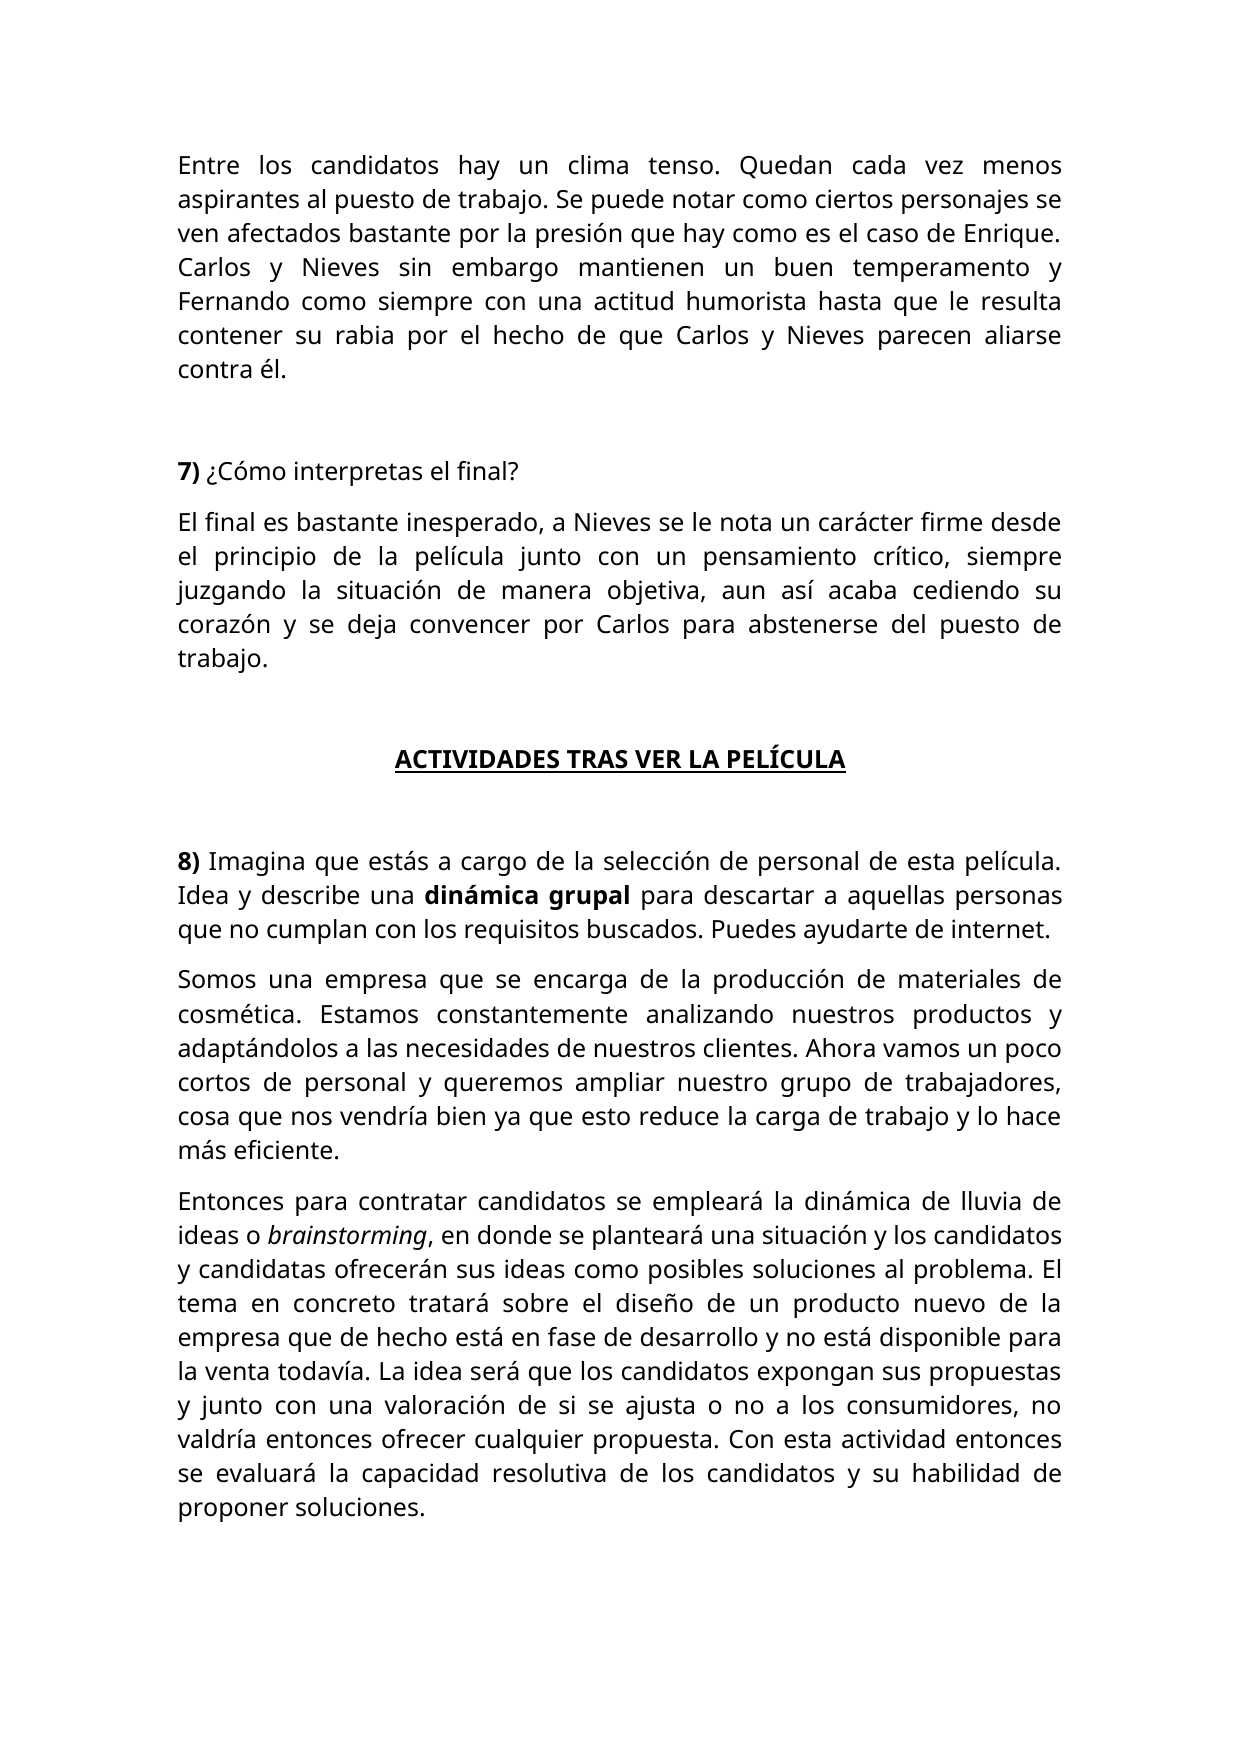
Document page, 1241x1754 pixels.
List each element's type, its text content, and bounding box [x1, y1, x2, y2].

text 8) Imagina que estás a cargo de la selección de personal de esta película. Idea y describe una dinámica grupal para descartar a aquellas personas que no cumplan con los requisitos buscados. Puedes ayudarte de internet. [177, 843, 1063, 946]
text Somos una empresa que se encarga de la producción de materiales de cosmética. Estamos constantemente analizando nuestros productos y adaptándolos a las necesidades de nuestros clientes. Ahora vamos un poco cortos de personal y queremos ampliar nuestro grupo de trabajadores, cosa que nos vendría bien ya que esto reduce la carga de trabajo y lo hace más eficiente. [177, 962, 1063, 1167]
text El final es bastante inesperado, a Nieves se le nota un carácter firme desde el principio de la película junto con un pensamiento crítico, siempre juzgando la situación de manera objetiva, aun así acaba cediendo su corazón y se deja convencer por Carlos para abstenerse del puesto de trabajo. [177, 504, 1063, 674]
text Entre los candidatos hay un clima tenso. Quedan cada vez menos aspirantes al puesto de trabajo. Se puede notar como ciertos personajes se ven afectados bastante por la presión que hay como es el caso de Enrique. Carlos y Nieves sin embargo mantienen un buen temperamento y Fernando como siempre con una actitud humorista hasta que le resulta contener su rabia por el hecho de que Carlos y Nieves parecen aliarse contra él. [177, 148, 1063, 386]
text Entonces para contratar candidatos se empleará la dinámica de lluvia de ideas o brainstorming, en donde se planteará una situación y los candidatos y candidatas ofrecerán sus ideas como posibles soluciones al problema. El tema en concreto tratará sobre el diseño de un producto nuevo de la empresa que de hecho está en fase de desarrollo y no está disponible para la venta todavía. La idea será que los candidatos expongan sus propuestas y junto con una valoración de si se ajusta o no a los consumidores, no valdría entonces ofrecer cualquier propuesta. Con esta actividad entonces se evaluará la capacidad resolutiva de los candidatos y su habilidad de proponer soluciones. [177, 1183, 1063, 1524]
text 7) ¿Cómo interpretas el final? [177, 453, 1063, 487]
text ACTIVIDADES TRAS VER LA PELÍCULA [177, 742, 1063, 776]
